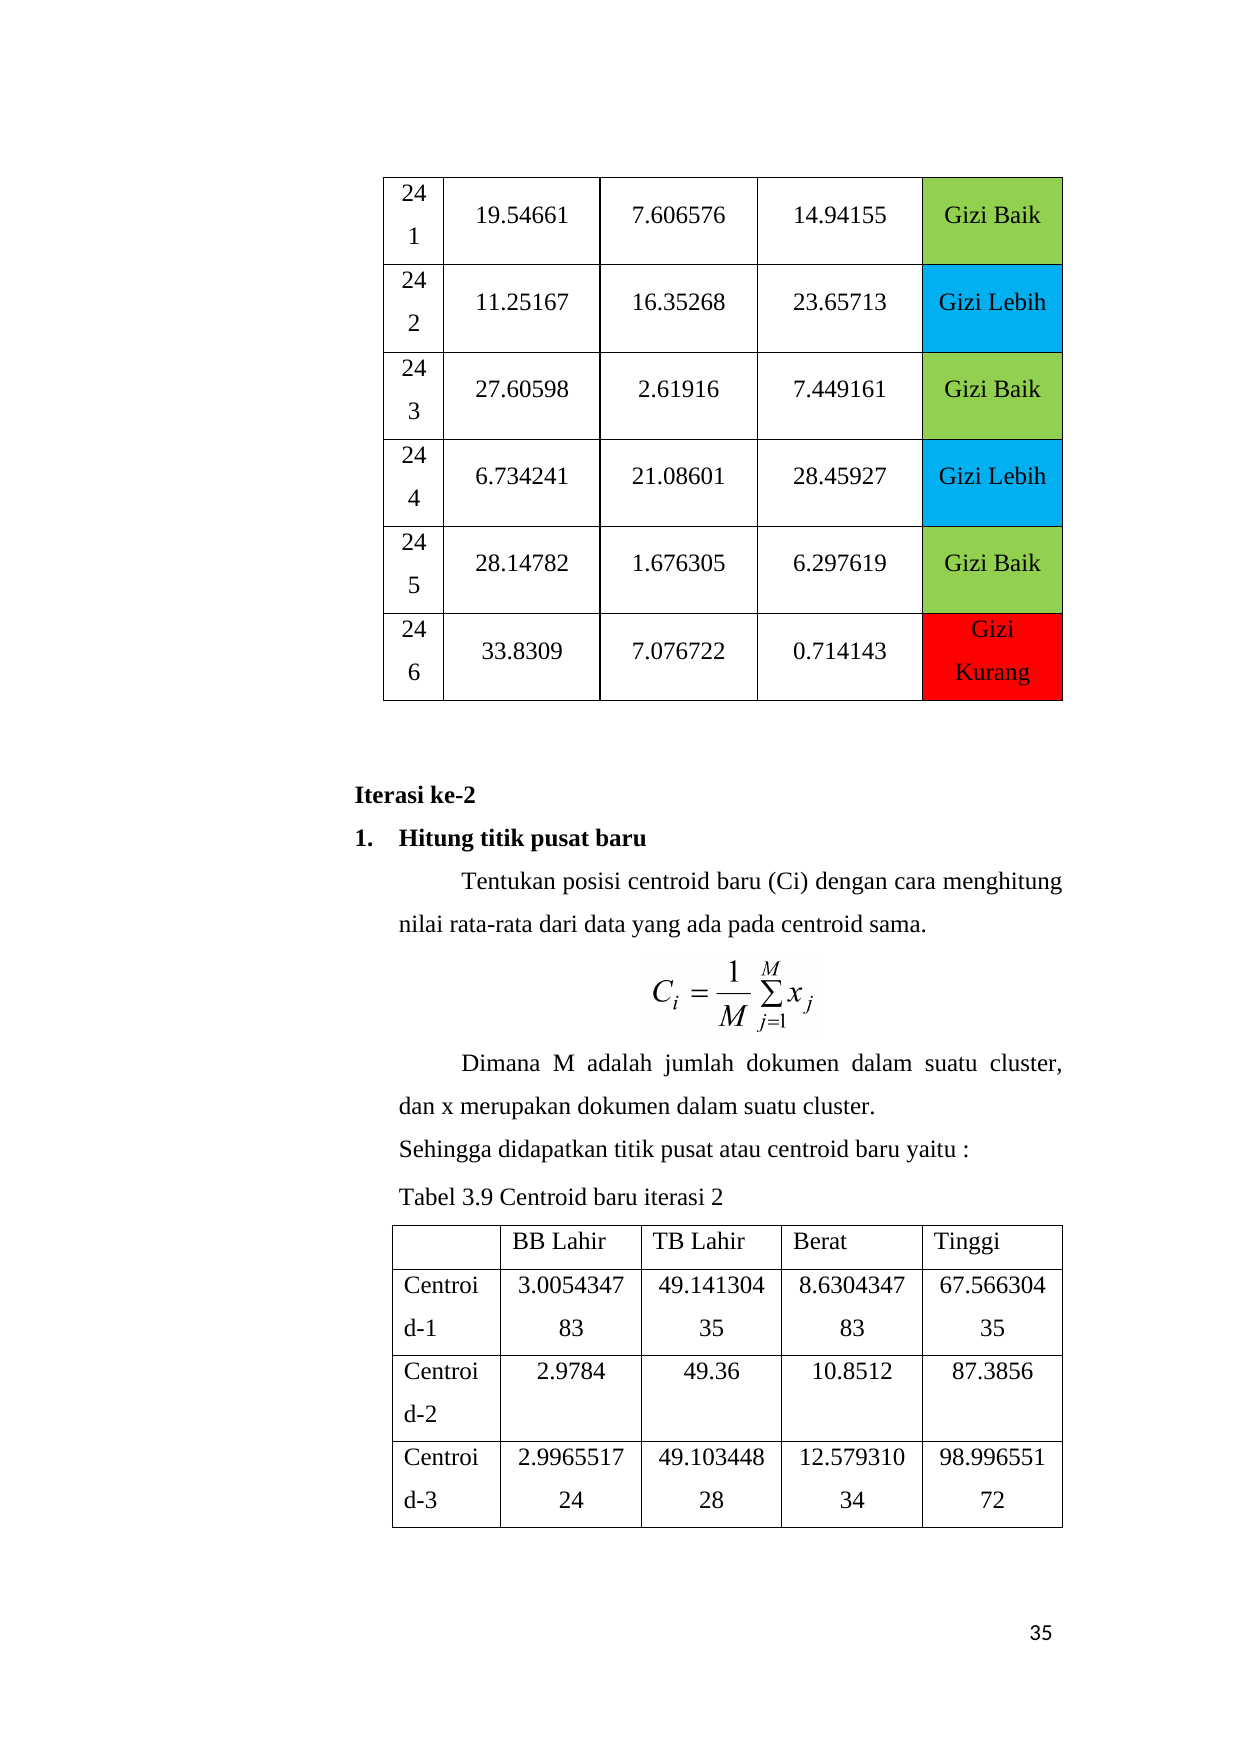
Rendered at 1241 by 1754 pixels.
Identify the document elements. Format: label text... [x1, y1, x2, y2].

table_header Tinggi [923, 1226, 1062, 1269]
table_cell 98.99655172 [923, 1442, 1062, 1527]
table_cell 245 [384, 527, 443, 613]
table_cell 7.606576 [601, 178, 757, 264]
table_cell 242 [384, 265, 443, 352]
table_cell 49.14130435 [642, 1270, 781, 1355]
table_cell Gizi Lebih [923, 265, 1062, 352]
table_cell 0.714143 [758, 614, 922, 700]
table_cell 2.61916 [601, 353, 757, 439]
table_cell Gizi Lebih [923, 440, 1062, 526]
table_cell 244 [384, 440, 443, 526]
table_cell 49.10344828 [642, 1442, 781, 1527]
table_header [393, 1226, 500, 1269]
table_cell Gizi Kurang [923, 614, 1062, 700]
table_cell 243 [384, 353, 443, 439]
subtitle Tabel 3.9 Centroid baru iterasi 2 [310, 1182, 1063, 1211]
table_cell 87.3856 [923, 1356, 1062, 1441]
list Hitung titik pusat baru [354, 823, 1063, 852]
table_cell Gizi Baik [923, 353, 1062, 439]
table_cell 3.005434783 [501, 1270, 641, 1355]
table_cell 27.60598 [444, 353, 599, 439]
table_cell 14.94155 [758, 178, 922, 264]
table_cell 1.676305 [601, 527, 757, 613]
table_cell 7.076722 [601, 614, 757, 700]
list Dimana M adalah jumlah dokumen dalam suatu cluster, dan x merupakan dokumen dalam suatu cluster. [399, 1048, 1063, 1120]
table_header BB Lahir [501, 1226, 641, 1269]
table_cell 33.8309 [444, 614, 599, 700]
table_cell Gizi Baik [923, 527, 1062, 613]
table_cell 12.57931034 [782, 1442, 922, 1527]
table_cell Centroid-2 [393, 1356, 500, 1441]
list Sehingga didapatkan titik pusat atau centroid baru yaitu : [399, 1134, 1063, 1163]
table_cell 11.25167 [444, 265, 599, 352]
list Iterasi ke-2 [349, 780, 1063, 809]
table_cell 67.56630435 [923, 1270, 1062, 1355]
table_cell 10.8512 [782, 1356, 922, 1441]
list Tentukan posisi centroid baru (Ci) dengan cara menghitung nilai rata-rata dari data yang ada pada centroid sama. [399, 866, 1063, 938]
table_cell 19.54661 [444, 178, 599, 264]
table_cell 2.9784 [501, 1356, 641, 1441]
table_header TB Lahir [642, 1226, 781, 1269]
table_cell 2.996551724 [501, 1442, 641, 1527]
table_cell 23.65713 [758, 265, 922, 352]
table_cell 246 [384, 614, 443, 700]
table_cell 6.734241 [444, 440, 599, 526]
table_cell Gizi Baik [923, 178, 1062, 264]
picture [645, 952, 817, 1035]
table_cell 7.449161 [758, 353, 922, 439]
table_cell 6.297619 [758, 527, 922, 613]
table_cell 8.630434783 [782, 1270, 922, 1355]
table_cell 16.35268 [601, 265, 757, 352]
table_cell Centroid-1 [393, 1270, 500, 1355]
table_header Berat [782, 1226, 922, 1269]
table_cell 241 [384, 178, 443, 264]
table_cell Centroid-3 [393, 1442, 500, 1527]
table_cell 28.14782 [444, 527, 599, 613]
table_cell 21.08601 [601, 440, 757, 526]
table_cell 28.45927 [758, 440, 922, 526]
table_cell 49.36 [642, 1356, 781, 1441]
